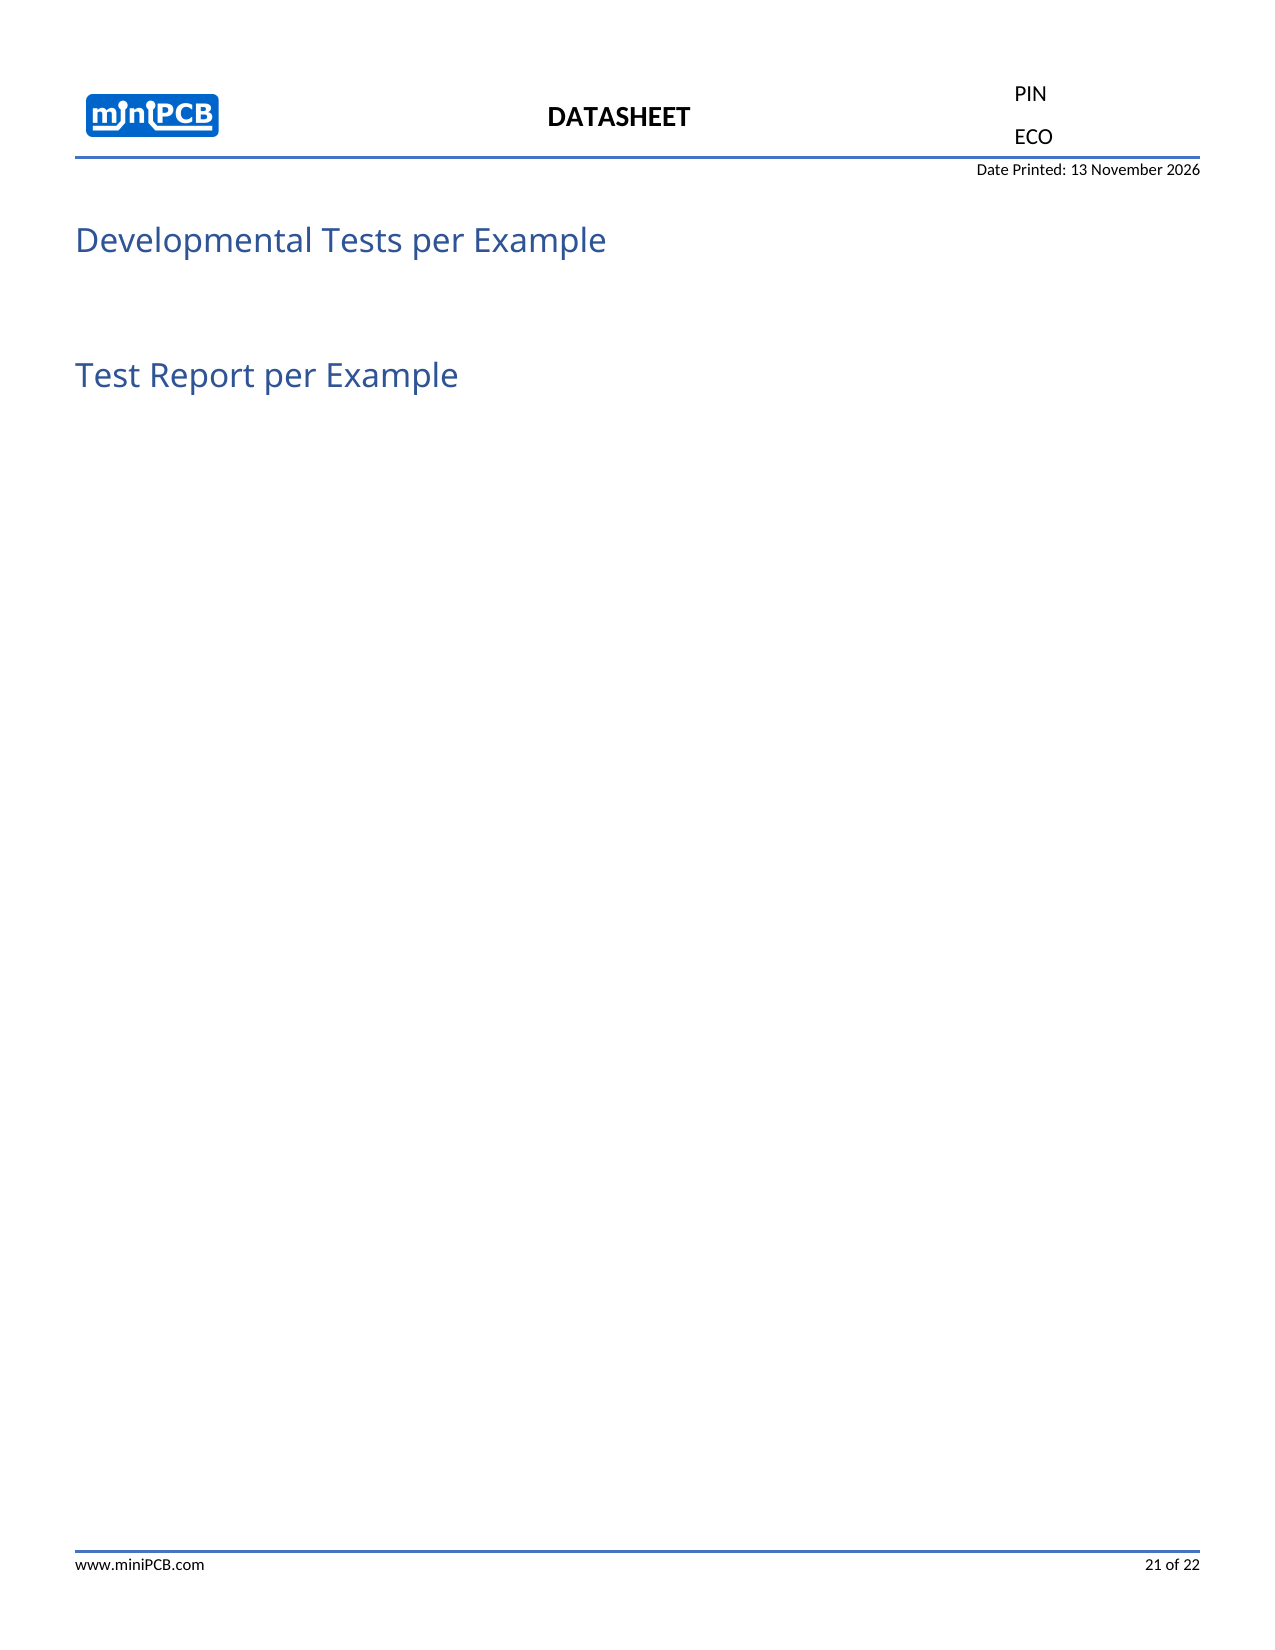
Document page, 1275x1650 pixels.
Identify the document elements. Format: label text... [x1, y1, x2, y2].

picture [86, 94, 219, 137]
subtitle Developmental Tests per Example [75, 217, 1200, 262]
subtitle Test Report per Example [75, 352, 1200, 397]
